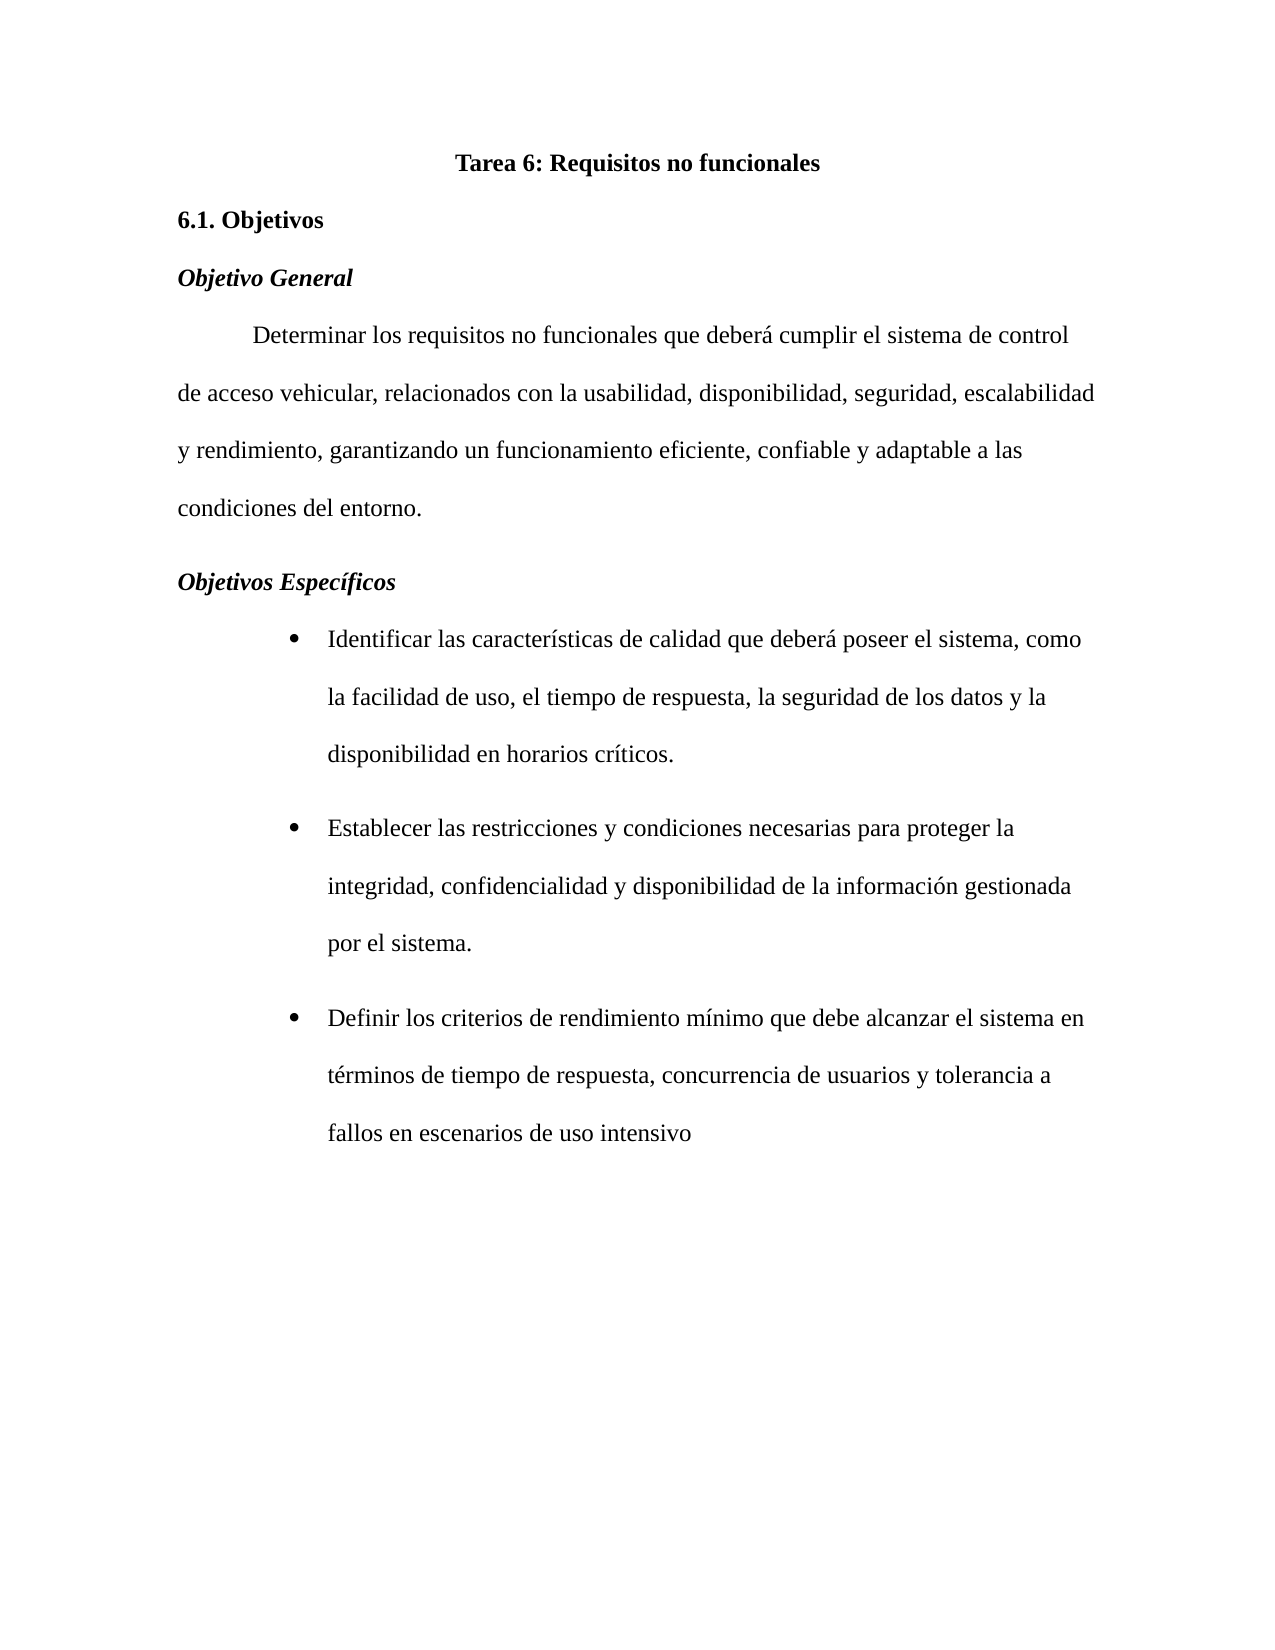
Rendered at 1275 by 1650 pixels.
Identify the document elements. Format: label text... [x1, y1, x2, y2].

text Objetivos Específicos [177, 567, 1098, 596]
list Identificar las características de calidad que deberá poseer el sistema, como la facilidad de uso, el tiempo de respuesta, la seguridad de los datos y la disponibilidad en horarios críticos. [290, 624, 1098, 768]
text Tarea 6: Requisitos no funcionales [177, 148, 1098, 176]
list Establecer las restricciones y condiciones necesarias para proteger la integridad, confidencialidad y disponibilidad de la información gestionada por el sistema. [290, 813, 1098, 957]
text Determinar los requisitos no funcionales que deberá cumplir el sistema de control de acceso vehicular, relacionados con la usabilidad, disponibilidad, seguridad, escalabilidad y rendimiento, garantizando un funcionamiento eficiente, confiable y adaptable a las condiciones del entorno. [177, 320, 1098, 521]
text Objetivo General [177, 263, 1098, 291]
list Definir los criterios de rendimiento mínimo que debe alcanzar el sistema en términos de tiempo de respuesta, concurrencia de usuarios y tolerancia a fallos en escenarios de uso intensivo [290, 1003, 1098, 1146]
text 6.1. Objetivos [177, 205, 1098, 234]
